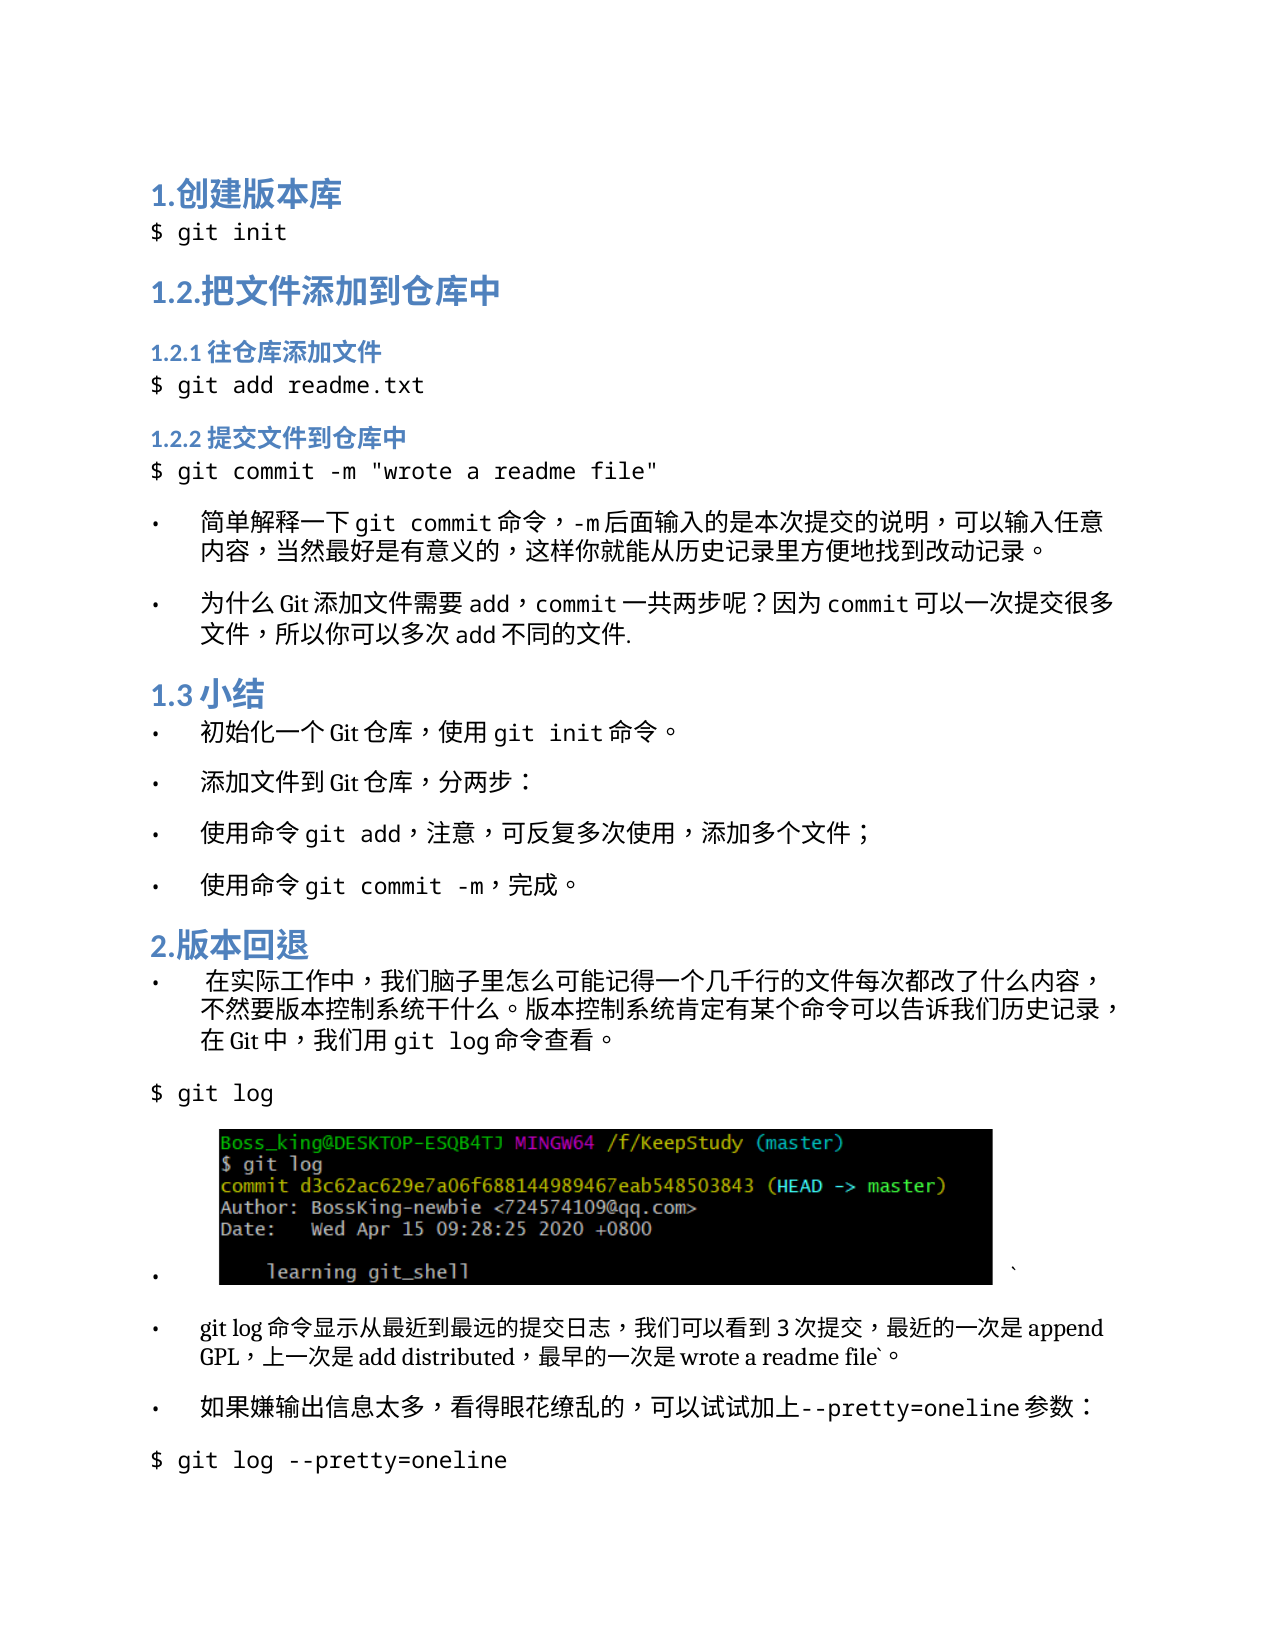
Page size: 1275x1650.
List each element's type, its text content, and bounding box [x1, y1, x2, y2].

list 添加文件到Git仓库，分两步： [150, 768, 1125, 797]
subtitle 1.2.2 提交文件到仓库中 [150, 421, 1125, 455]
subtitle 1.创建版本库 [150, 171, 1125, 216]
text $ git log --pretty=oneline [150, 1444, 1125, 1476]
list 为什么Git添加文件需要add，commit一共两步呢？因为commit可以一次提交很多文件，所以你可以多次add不同的文件. [150, 588, 1125, 650]
list 在实际工作中，我们脑子里怎么可能记得一个几千行的文件每次都改了什么内容，不然要版本控制系统干什么。版本控制系统肯定有某个命令可以告诉我们历史记录，在Git中，我们用git log命令查看。 [150, 968, 1125, 1056]
text $ git add readme.txt [150, 369, 1125, 400]
subtitle 1.2.1 往仓库添加文件 [150, 334, 1125, 369]
picture [218, 1129, 993, 1285]
list 使用命令git add，注意，可反复多次使用，添加多个文件； [150, 818, 1125, 849]
list 简单解释一下git commit命令，-m后面输入的是本次提交的说明，可以输入任意内容，当然最好是有意义的，这样你就能从历史记录里方便地找到改动记录。 [150, 507, 1125, 567]
text $ git log [150, 1077, 1125, 1108]
subtitle 2.版本回退 [150, 922, 1125, 968]
list 如果嫌输出信息太多，看得眼花缭乱的，可以试试加上--pretty=oneline参数： [150, 1392, 1125, 1423]
list 初始化一个Git仓库，使用git init命令。 [150, 716, 1125, 748]
text $ git init [150, 216, 1125, 247]
subtitle 1.3小结 [150, 671, 1125, 716]
list 使用命令git commit -m，完成。 [150, 870, 1125, 901]
subtitle 1.2.把文件添加到仓库中 [150, 268, 1125, 314]
text $ git commit -m "wrote a readme file" [150, 455, 1125, 486]
list git log命令显示从最近到最远的提交日志，我们可以看到3次提交，最近的一次是append GPL，上一次是add distributed，最早的一次是wrote a readme file`。 [150, 1311, 1125, 1371]
